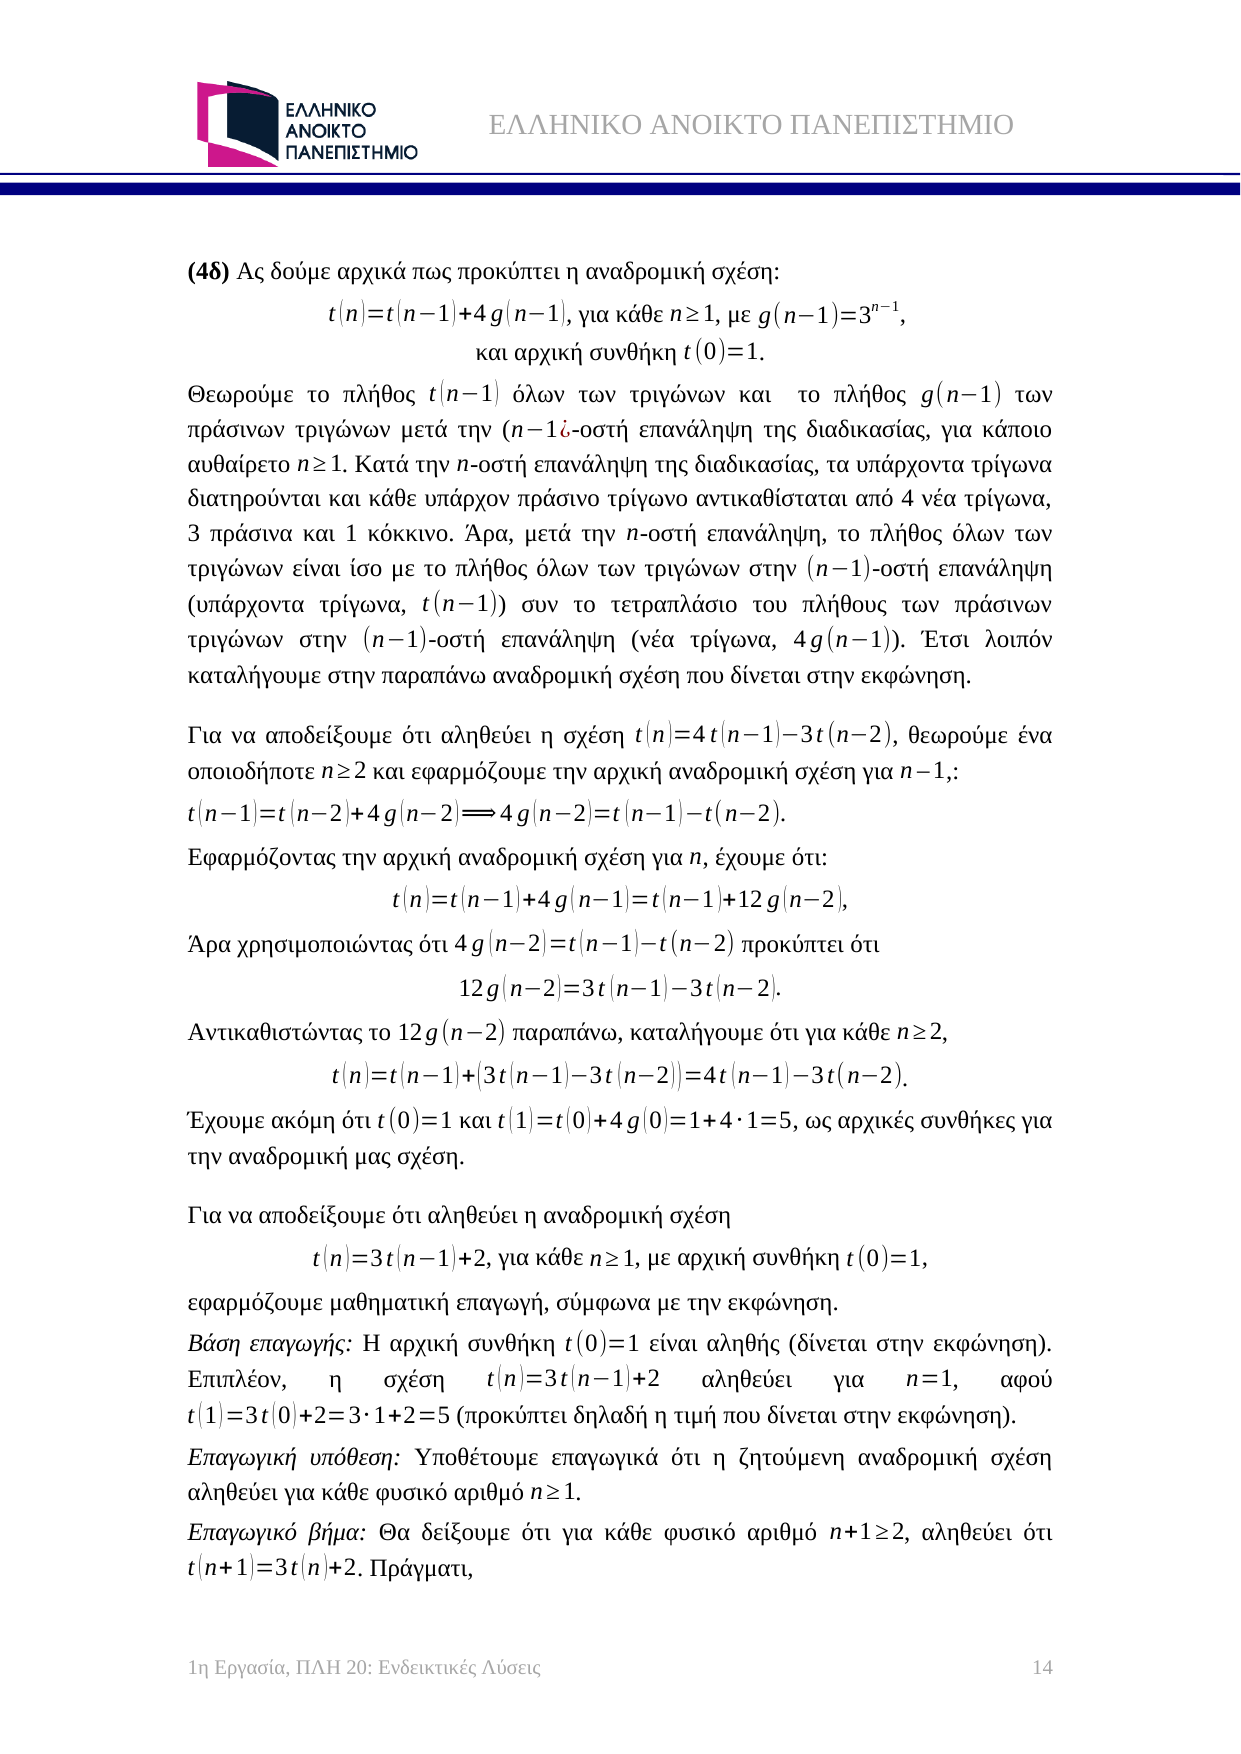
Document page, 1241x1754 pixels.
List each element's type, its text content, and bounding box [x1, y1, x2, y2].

text Αντικαθιστώντας το παραπάνω, καταλήγουμε ότι για κάθε , [187, 1017, 1053, 1047]
text Επαγωγικό βήμα: Θα δείξουμε ότι για κάθε φυσικό αριθμό , αληθεύει ότι . Πράγματι, [187, 1517, 1053, 1582]
text , για κάθε , με αρχική συνθήκη , [187, 1241, 1053, 1275]
text Για να αποδείξουμε ότι αληθεύει η αναδρομική σχέση [187, 1201, 1053, 1229]
text (4δ) Ας δούμε αρχικά πως προκύπτει η αναδρομική σχέση: [187, 256, 1053, 285]
text Έχουμε ακόμη ότι και , ως αρχικές συνθήκες για την αναδρομική μας σχέση. [187, 1105, 1053, 1170]
text εφαρμόζουμε μαθηματική επαγωγή, σύμφωνα με την εκφώνηση. [187, 1287, 1053, 1316]
text Επαγωγική υπόθεση: Υποθέτουμε επαγωγικά ότι η ζητούμενη αναδρομική σχέση αληθεύει για κάθε φυσικό αριθμό . [187, 1442, 1053, 1505]
text Για να αποδείξουμε ότι αληθεύει η σχέση , θεωρούμε ένα οποιοδήποτε και εφαρμόζουμε την αρχική αναδρομική σχέση για ,: [187, 719, 1053, 784]
text . [187, 1059, 1053, 1093]
text . [187, 797, 1053, 830]
picture [197, 81, 418, 167]
text Εφαρμόζοντας την αρχική αναδρομική σχέση για , έχουμε ότι: [187, 842, 1053, 871]
text Βάση επαγωγής: Η αρχική συνθήκη είναι αληθής (δίνεται στην εκφώνηση). Επιπλέον, η σχέση αληθεύει για , αφού (προκύπτει δηλαδή η τιμή που δίνεται στην εκφώνηση). [187, 1327, 1053, 1430]
text Άρα χρησιμοποιώντας ότι προκύπτει ότι [187, 928, 1053, 959]
text , για κάθε , με , και αρχική συνθήκη . [187, 297, 1053, 366]
text Θεωρούμε το πλήθος όλων των τριγώνων και το πλήθος των πράσινων τριγώνων μετά την (-οστή επανάληψη της διαδικασίας, για κάποιο αυθαίρετο . Κατά την -οστή επανάληψη της διαδικασίας, τα υπάρχοντα τρίγωνα διατηρούνται και κάθε υπάρχον πράσινο τρίγωνο αντικαθίσταται από 4 νέα τρίγωνα, 3 πράσινα και 1 κόκκινο. Άρα, μετά την -οστή επανάληψη, το πλήθος όλων των τριγώνων είναι ίσο με το πλήθος όλων των τριγώνων στην -οστή επανάληψη (υπάρχοντα τρίγωνα, ) συν το τετραπλάσιο του πλήθους των πράσινων τριγώνων στην -οστή επανάληψη (νέα τρίγωνα, ). Έτσι λοιπόν καταλήγουμε στην παραπάνω αναδρομική σχέση που δίνεται στην εκφώνηση. [187, 378, 1053, 688]
text . [187, 971, 1053, 1005]
text , [187, 883, 1053, 916]
